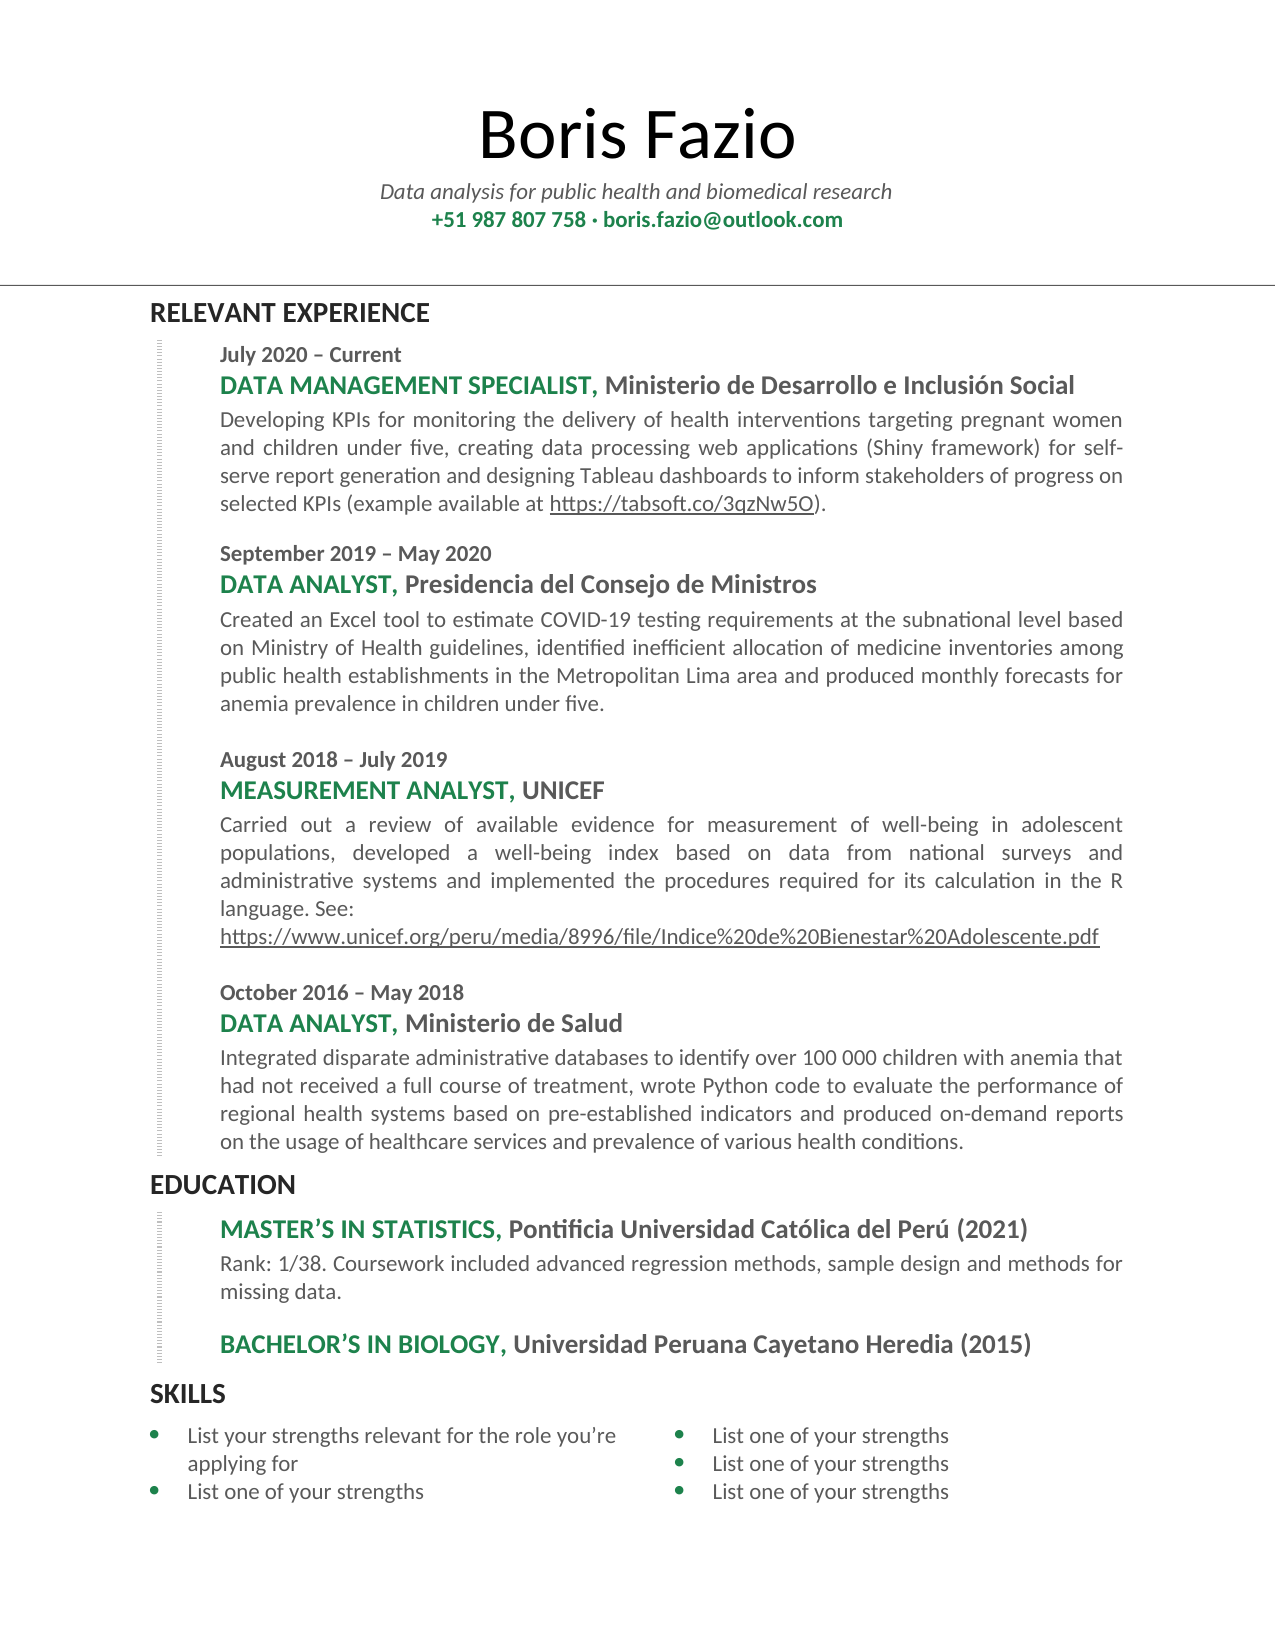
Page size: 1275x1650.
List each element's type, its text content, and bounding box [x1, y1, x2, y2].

subtitle RELEVANT [150, 294, 1125, 329]
table_header master’s in statistics, Pontificia Universidad Católica del Perú (2021) Rank: 1/38. Coursework included advanced regression methods, sample design and methods for missing data. [160, 1212, 1125, 1305]
table_header Boris Fazio Data analysis for public health and biomedical research +51 987 807 758 boris.fazio@outlook.com [150, 88, 1125, 283]
table_header [150, 1421, 637, 1505]
table_cell September 2019 – May 2020 data analyst, Presidencia del Consejo de Ministros Created an Excel tool to estimate COVID-19 testing requirements at the subnational level based on Ministry of Health guidelines, identified inefficient allocation of medicine inventories among public health establishments in the Metropolitan Lima area and produced monthly forecasts for anemia prevalence in children under five. August 2018 – July 2019 Measurement analyst, UNICEF Carried out a review of available evidence for measurement of well-being in adolescent populations, developed a well-being index based on data from national surveys and administrative systems and implemented the procedures required for its calculation in the R language. See: https://www.unicef.org/peru/media/8996/file/Indice%20de%20Bienestar%20Adolescente.pdf October 2016 – May 2018 DATA analyst, Ministerio de Salud Integrated disparate administrative databases to identify over 100 000 children with anemia that had not received a full course of treatment, wrote Python code to evaluate the performance of regional health systems based on pre-established indicators and produced on-demand reports on the usage of healthcare services and prevalence of various health conditions. [160, 517, 1125, 1156]
subtitle EDUCATION [150, 1166, 1125, 1202]
table_header July 2020 – Current DATA MANAGEMENT SPECIALIST, Ministerio de Desarrollo e Inclusión Social Developing KPIs for monitoring the delivery of health interventions targeting pregnant women and children under five, creating data processing web applications (Shiny framework) for self-serve report generation and designing Tableau dashboards to inform stakeholders of progress on selected KPIs (example available at https://tabsoft.co/3qzNw5O). [160, 340, 1125, 517]
subtitle Skills [150, 1375, 1125, 1411]
table_header [638, 1421, 1125, 1505]
table_cell BACHELOR’S IN BIOLOGY, Universidad Peruana Cayetano Heredia (2015) [160, 1305, 1125, 1365]
